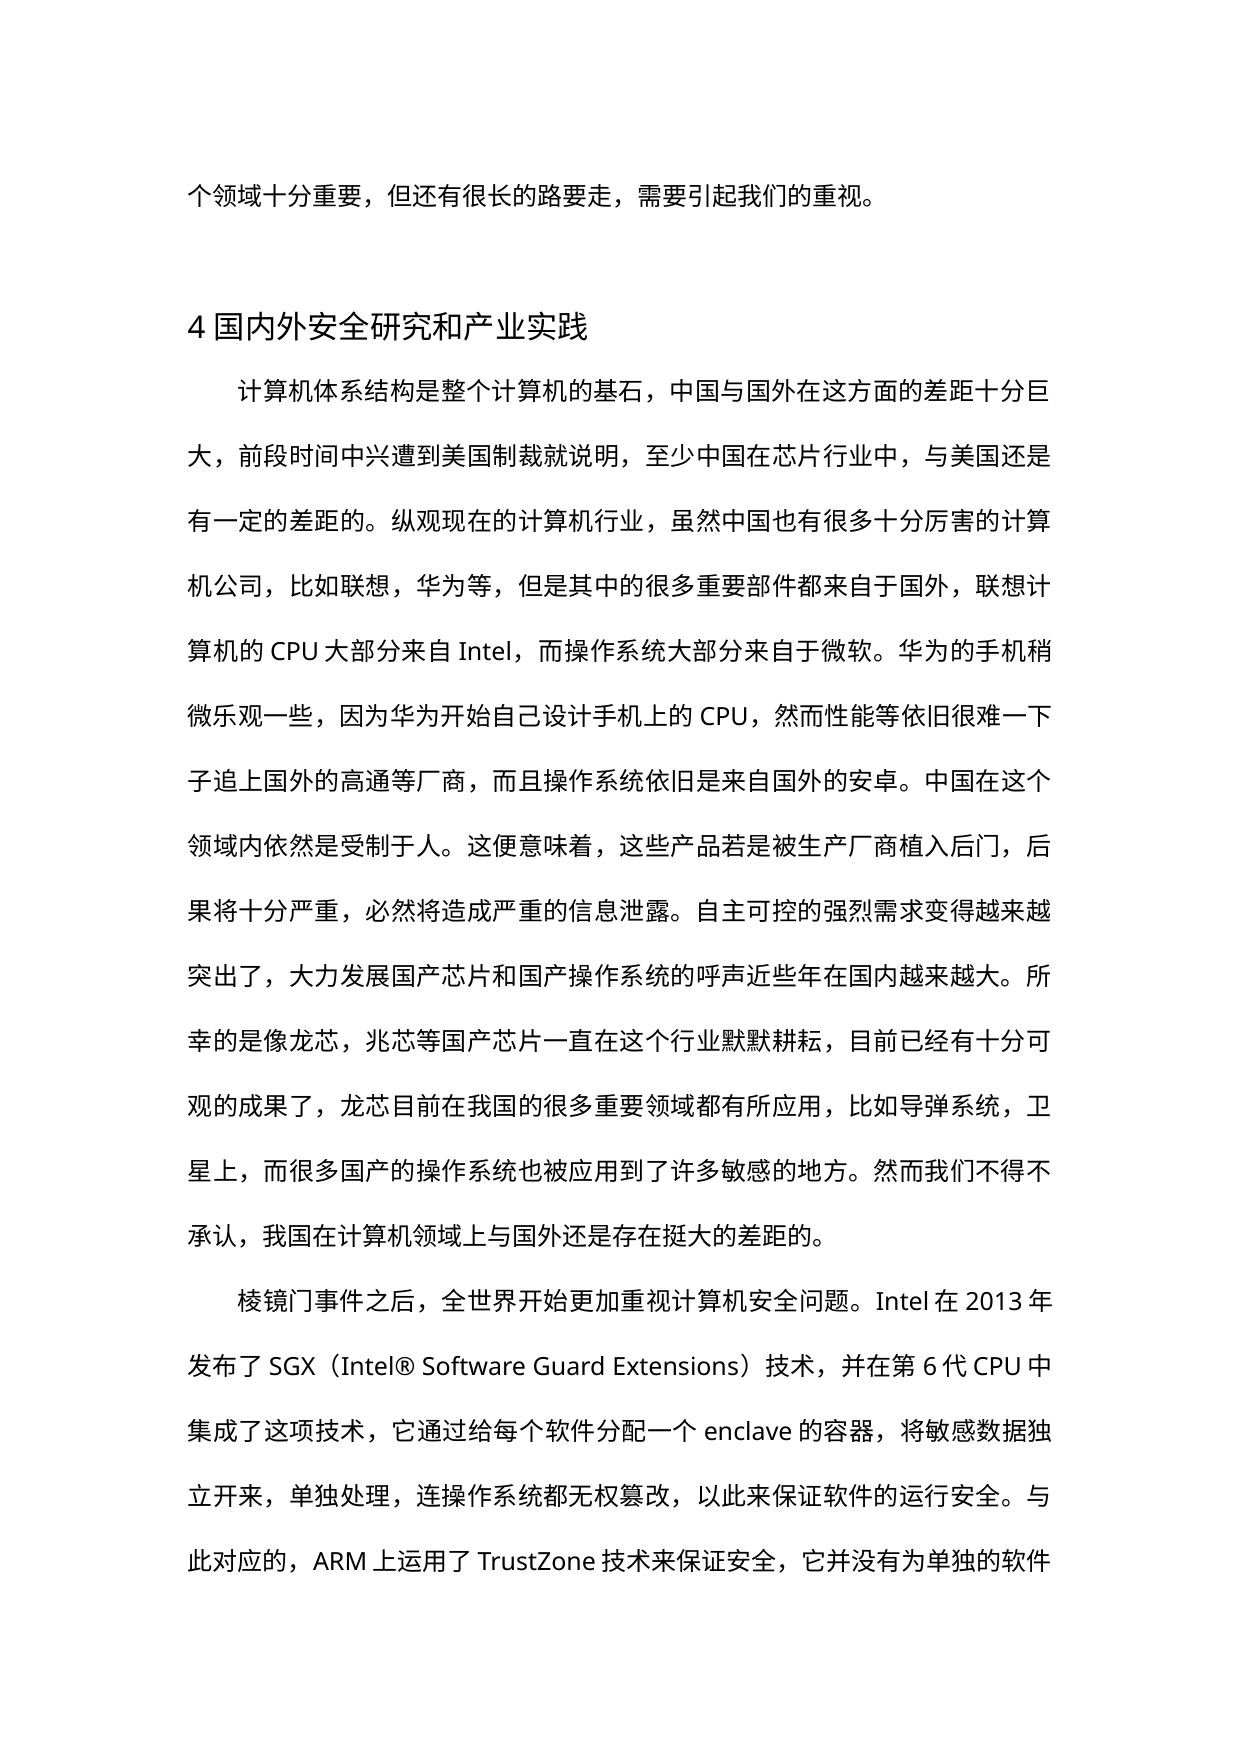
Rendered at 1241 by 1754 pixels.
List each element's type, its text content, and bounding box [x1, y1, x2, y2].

text 4 国内外安全研究和产业实践 [187, 292, 1053, 357]
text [187, 1267, 1053, 1592]
text 计算机体系结构是整个计算机的基石，中国与国外在这方面的差距十分巨大，前段时间中兴遭到美国制裁就说明，至少中国在芯片行业中，与美国还是有一定的差距的。纵观现在的计算机行业，虽然中国也有很多十分厉害的计算机公司，比如联想，华为等，但是其中的很多重要部件都来自于国外，联想计算机的CPU大部分来自Intel，而操作系统大部分来自于微软。华为的手机稍微乐观一些，因为华为开始自己设计手机上的CPU，然而性能等依旧很难一下子追上国外的高通等厂商，而且操作系统依旧是来自国外的安卓。中国在这个领域内依然是受制于人。这便意味着，这些产品若是被生产厂商植入后门，后果将十分严重，必然将造成严重的信息泄露。自主可控的强烈需求变得越来越突出了，大力发展国产芯片和国产操作系统的呼声近些年在国内越来越大。所幸的是像龙芯，兆芯等国产芯片一直在这个行业默默耕耘，目前已经有十分可观的成果了，龙芯目前在我国的很多重要领域都有所应用，比如导弹系统，卫星上，而很多国产的操作系统也被应用到了许多敏感的地方。然而我们不得不承认，我国在计算机领域上与国外还是存在挺大的差距的。 [187, 357, 1053, 1267]
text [187, 162, 1053, 227]
